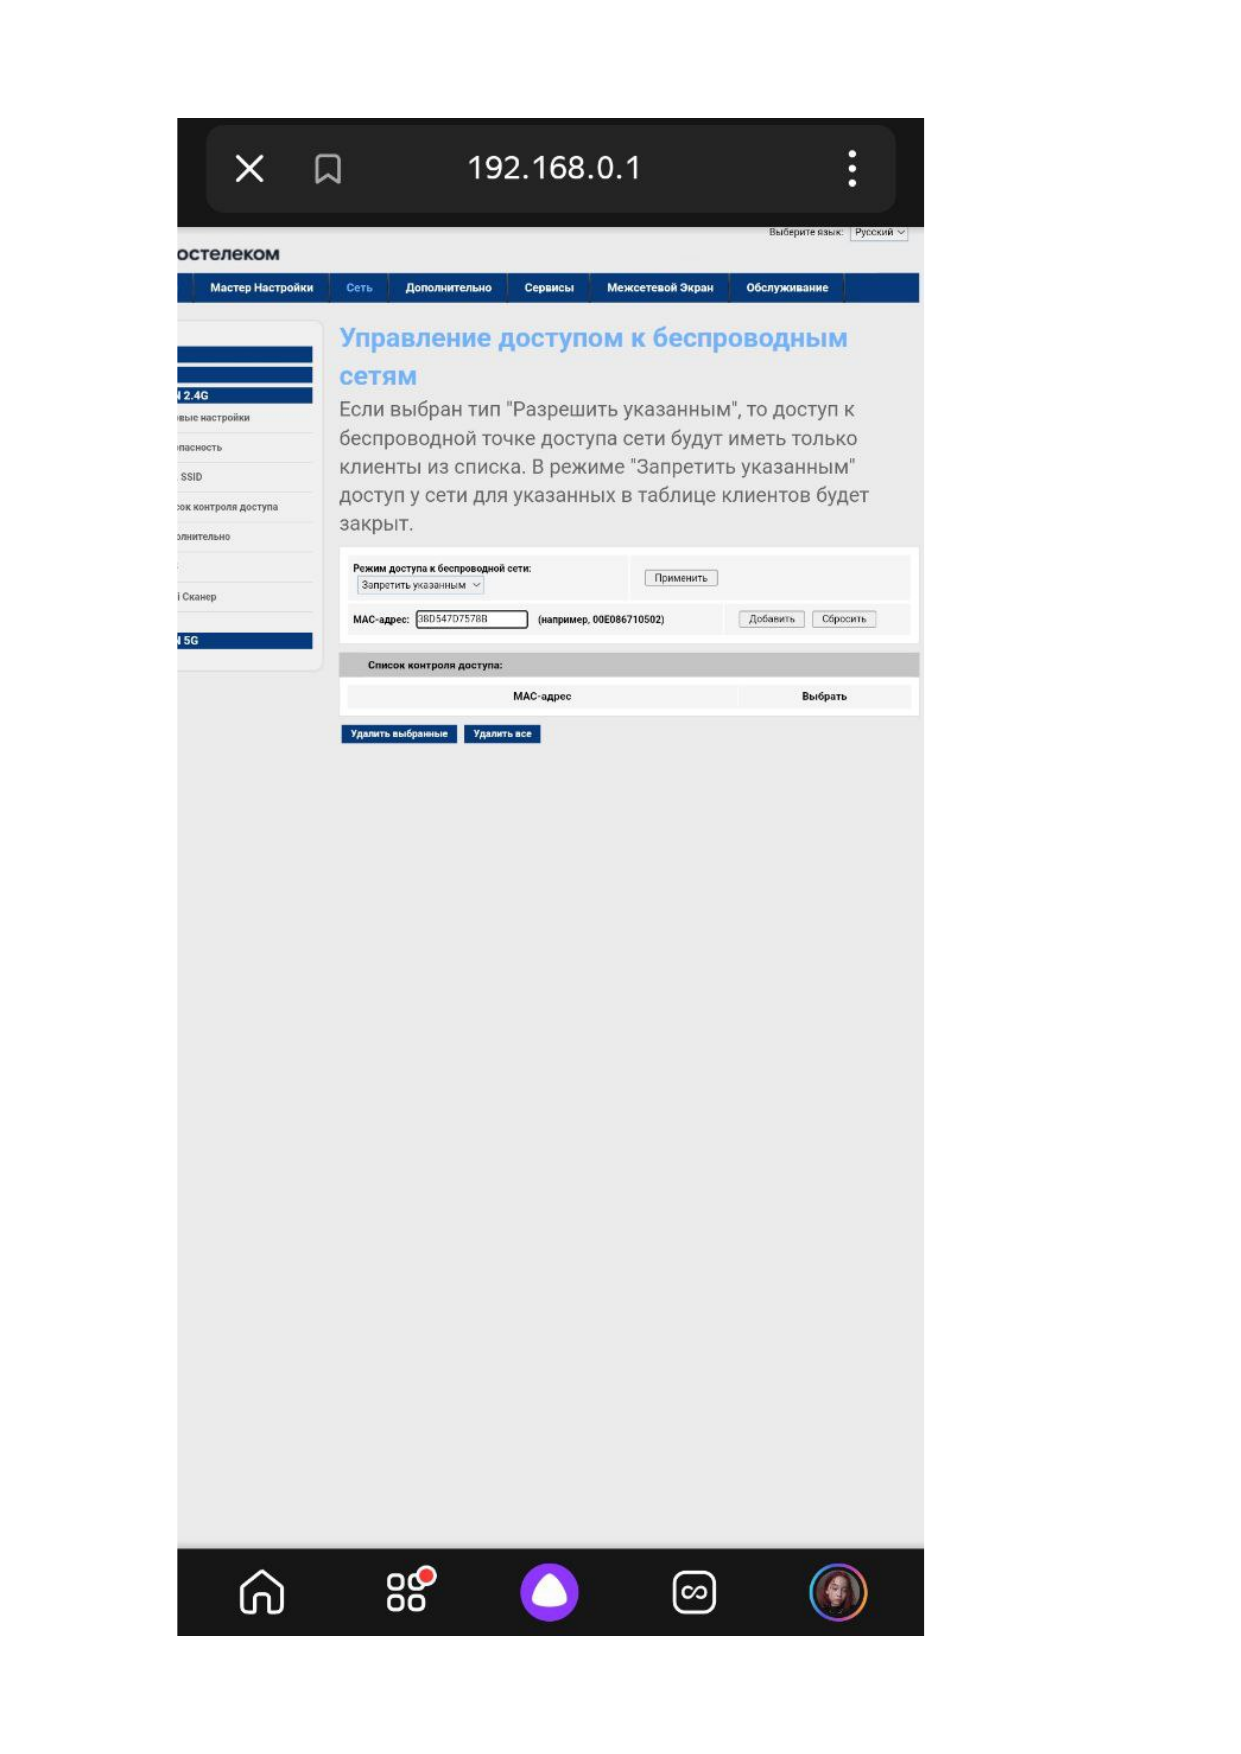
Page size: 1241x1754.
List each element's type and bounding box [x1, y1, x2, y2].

picture [177, 118, 925, 1636]
